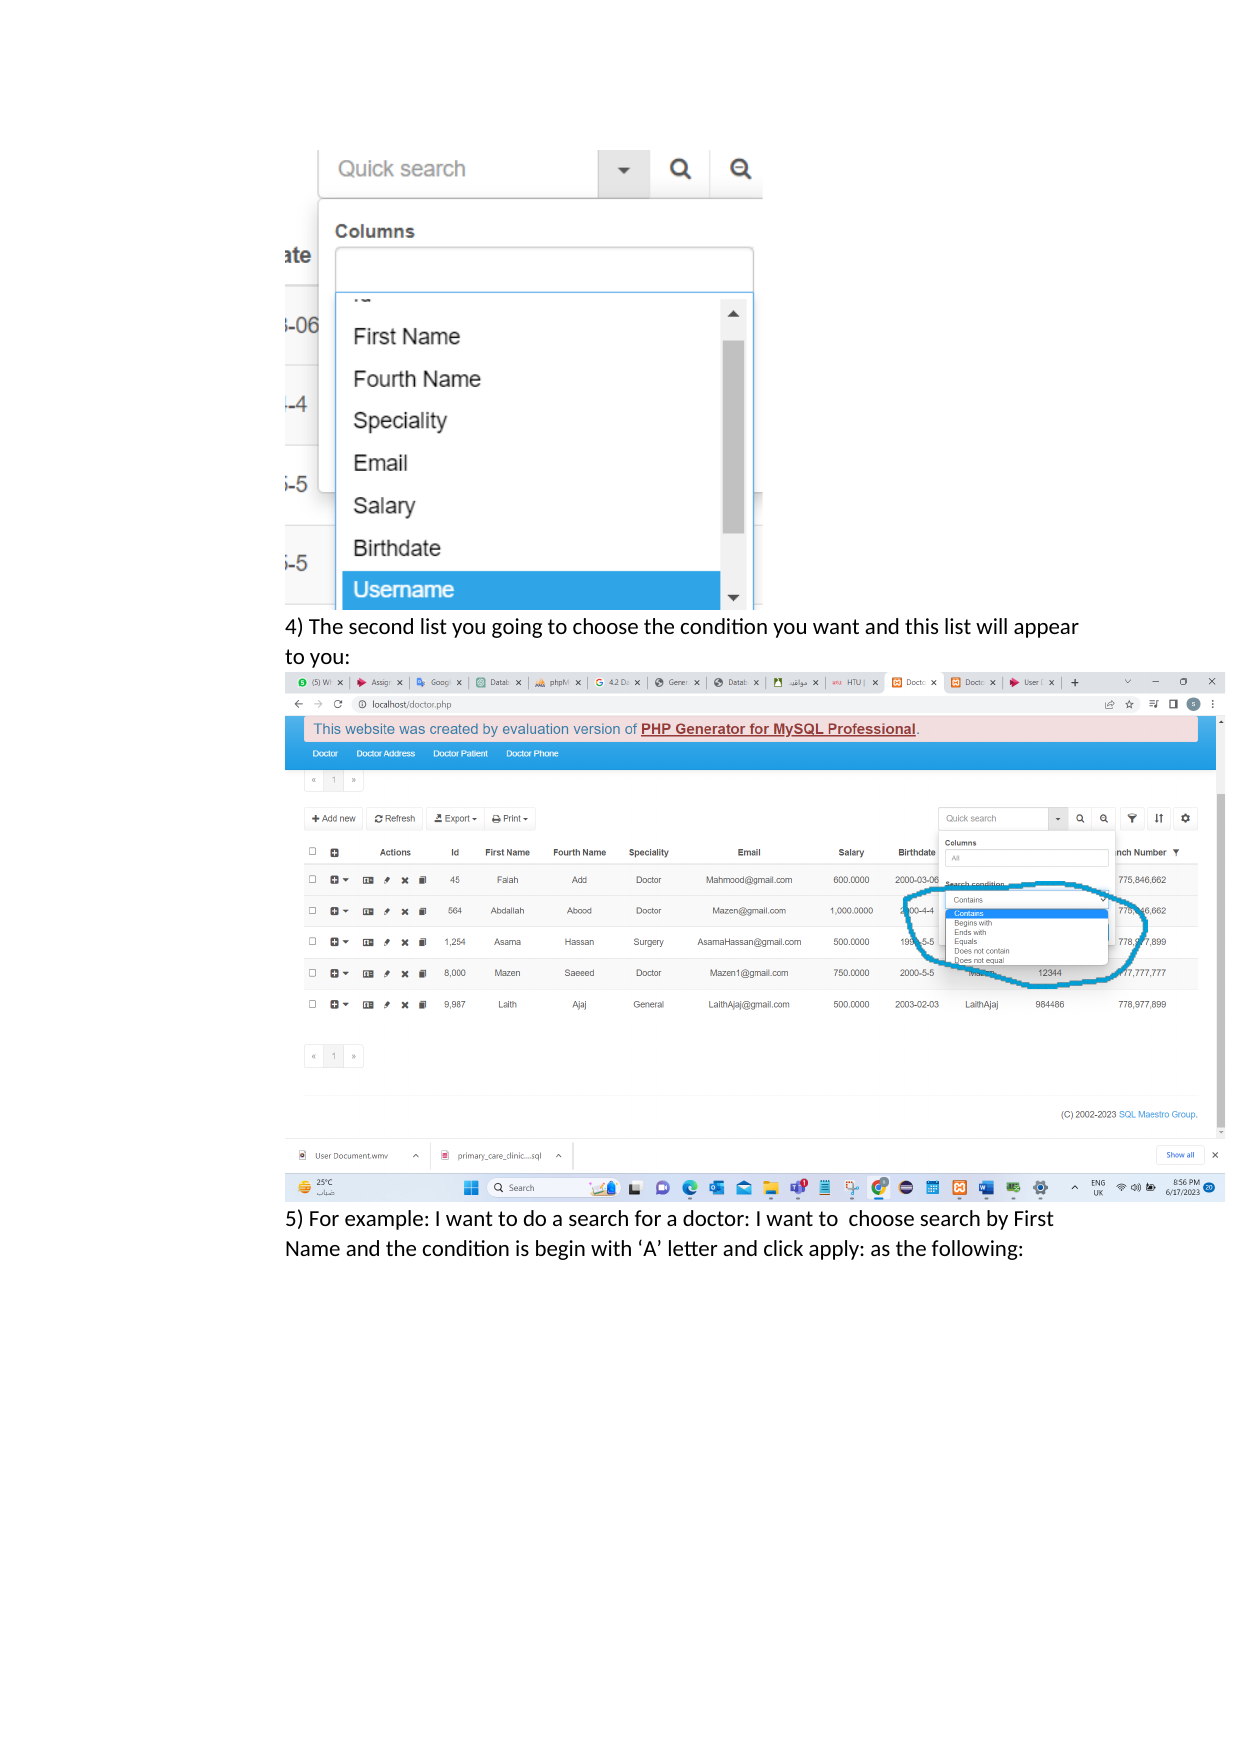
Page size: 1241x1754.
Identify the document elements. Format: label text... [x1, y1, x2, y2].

list 5) For example: I want to do a search for a doctor: I want to choose search by First Name and the condition is begin with ‘A’ letter and click apply: as the following: [285, 1204, 1090, 1262]
picture [285, 150, 763, 610]
picture [285, 672, 1226, 1202]
list 4) The second list you going to choose the condition you want and this list will appear to you: [285, 612, 1090, 670]
